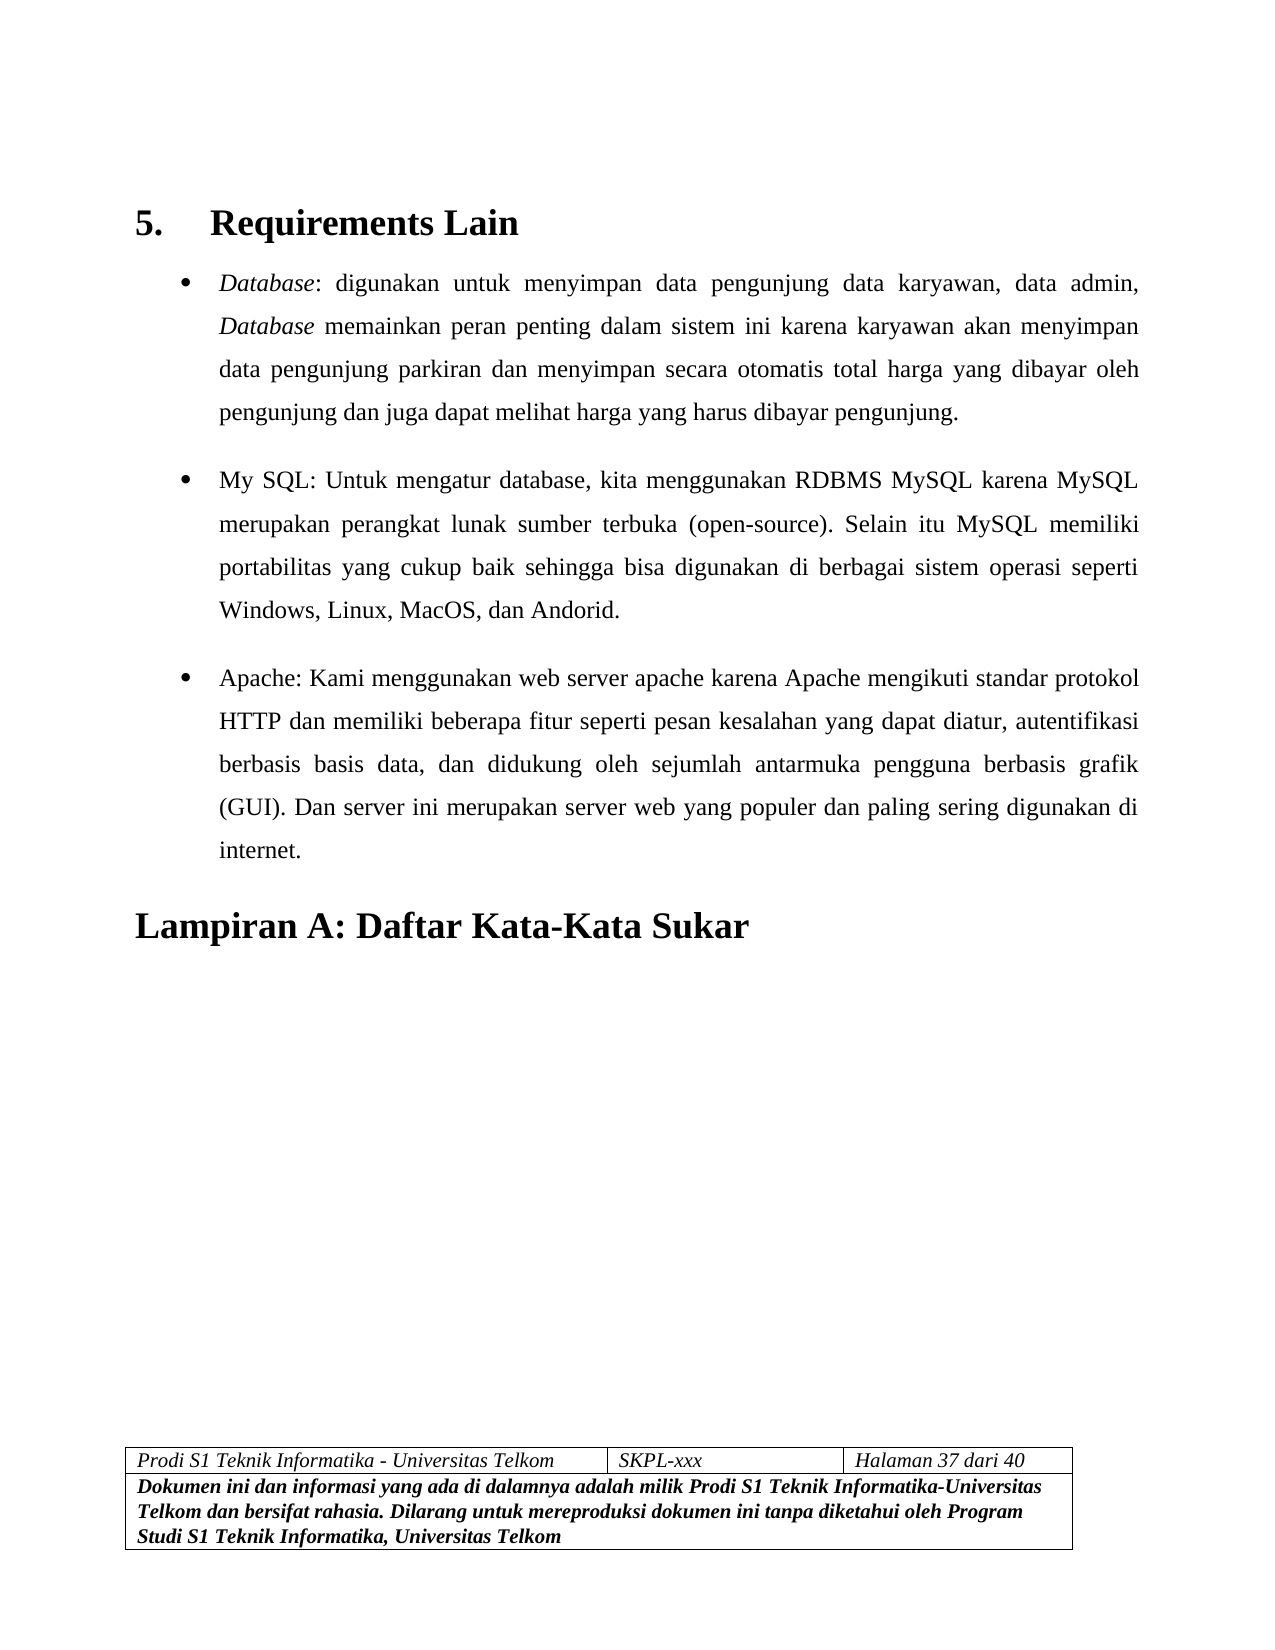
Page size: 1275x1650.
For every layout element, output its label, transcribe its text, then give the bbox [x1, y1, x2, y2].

subtitle Requirements Lain [135, 200, 1140, 243]
list My SQL: Untuk mengatur database, kita menggunakan RDBMS MySQL karena MySQL merupakan perangkat lunak sumber terbuka (open-source). Selain itu MySQL memiliki portabilitas yang cukup baik sehingga bisa digunakan di berbagai sistem operasi seperti Windows, Linux, MacOS, dan Andorid. [181, 466, 1140, 624]
list Database: digunakan untuk menyimpan data pengunjung data karyawan, data admin, Database memainkan peran penting dalam sistem ini karena karyawan akan menyimpan data pengunjung parkiran dan menyimpan secara otomatis total harga yang dibayar oleh pengunjung dan juga dapat melihat harga yang harus dibayar pengunjung. [181, 268, 1140, 426]
text Lampiran A: Daftar Kata-Kata Sukar [135, 904, 1140, 947]
list Apache: Kami menggunakan web server apache karena Apache mengikuti standar protokol HTTP dan memiliki beberapa fitur seperti pesan kesalahan yang dapat diatur, autentifikasi berbasis basis data, dan didukung oleh sejumlah antarmuka pengguna berbasis grafik (GUI). Dan server ini merupakan server web yang populer dan paling sering digunakan di internet. [181, 663, 1140, 864]
